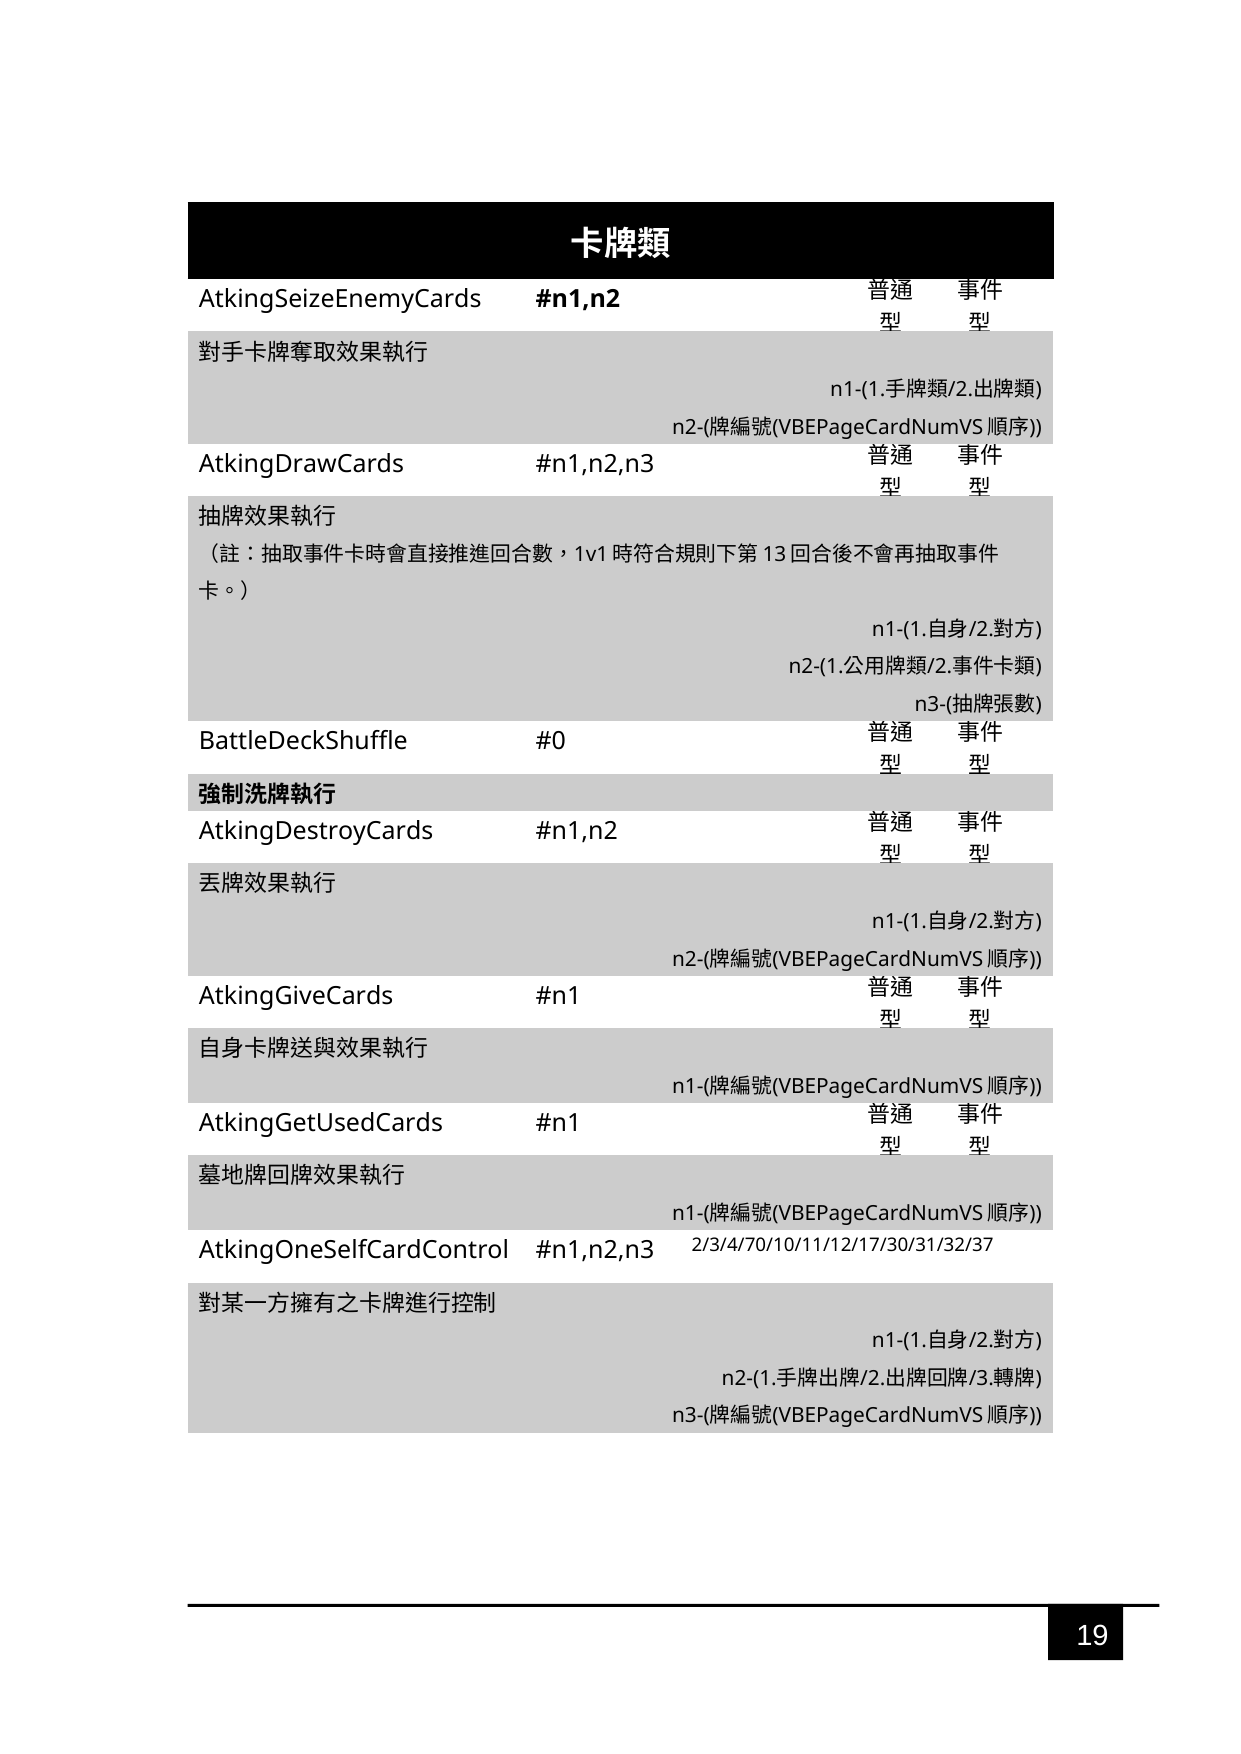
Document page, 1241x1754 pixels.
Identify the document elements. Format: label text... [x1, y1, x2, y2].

table_cell [700, 811, 1053, 863]
table_header [700, 279, 1053, 331]
table_header 卡牌類 [189, 203, 1053, 278]
table_cell #n1 [524, 1103, 700, 1155]
table_cell BattleDeckShuffle [188, 721, 524, 773]
table_cell 抽牌效果執行 （註：抽取事件卡時會直接推進回合數，1v1時符合規則下第13回合後不會再抽取事件卡。） n1-(1.自身/2.對方) n2-(1.公用牌類/2.事件卡類) n3-(抽牌張數) [188, 496, 1053, 721]
table_cell [700, 976, 1053, 1028]
table_cell #n1 [524, 976, 700, 1028]
table_cell AtkingDrawCards [188, 444, 524, 496]
table_cell #n1,n2,n3 [524, 1230, 700, 1283]
table_cell 強制洗牌執行 [188, 774, 1053, 811]
table_header AtkingSeizeEnemyCards [188, 279, 524, 331]
table_cell AtkingDestroyCards [188, 811, 524, 863]
table_cell 自身卡牌送與效果執行 n1-(牌編號(VBEPageCardNumVS順序)) [188, 1028, 1053, 1103]
table_cell #n1,n2 [524, 811, 700, 863]
table_header #n1,n2 [524, 279, 700, 331]
table_cell [700, 1230, 1053, 1283]
table_cell 丟牌效果執行 n1-(1.自身/2.對方) n2-(牌編號(VBEPageCardNumVS順序)) [188, 863, 1053, 976]
table_cell [700, 1103, 1053, 1155]
table_cell 對手卡牌奪取效果執行 n1-(1.手牌類/2.出牌類) n2-(牌編號(VBEPageCardNumVS順序)) [188, 331, 1053, 444]
table_cell 對某一方擁有之卡牌進行控制 n1-(1.自身/2.對方) n2-(1.手牌出牌/2.出牌回牌/3.轉牌) n3-(牌編號(VBEPageCardNumVS順序)) [188, 1283, 1053, 1433]
table_cell AtkingGetUsedCards [188, 1103, 524, 1155]
table_cell #0 [524, 721, 700, 773]
table_cell AtkingGiveCards [188, 976, 524, 1028]
table_cell [700, 444, 1053, 496]
table_cell [700, 721, 1053, 773]
table_cell AtkingOneSelfCardControl [188, 1230, 524, 1283]
table_cell #n1,n2,n3 [524, 444, 700, 496]
table_cell 墓地牌回牌效果執行 n1-(牌編號(VBEPageCardNumVS順序)) [188, 1155, 1053, 1230]
